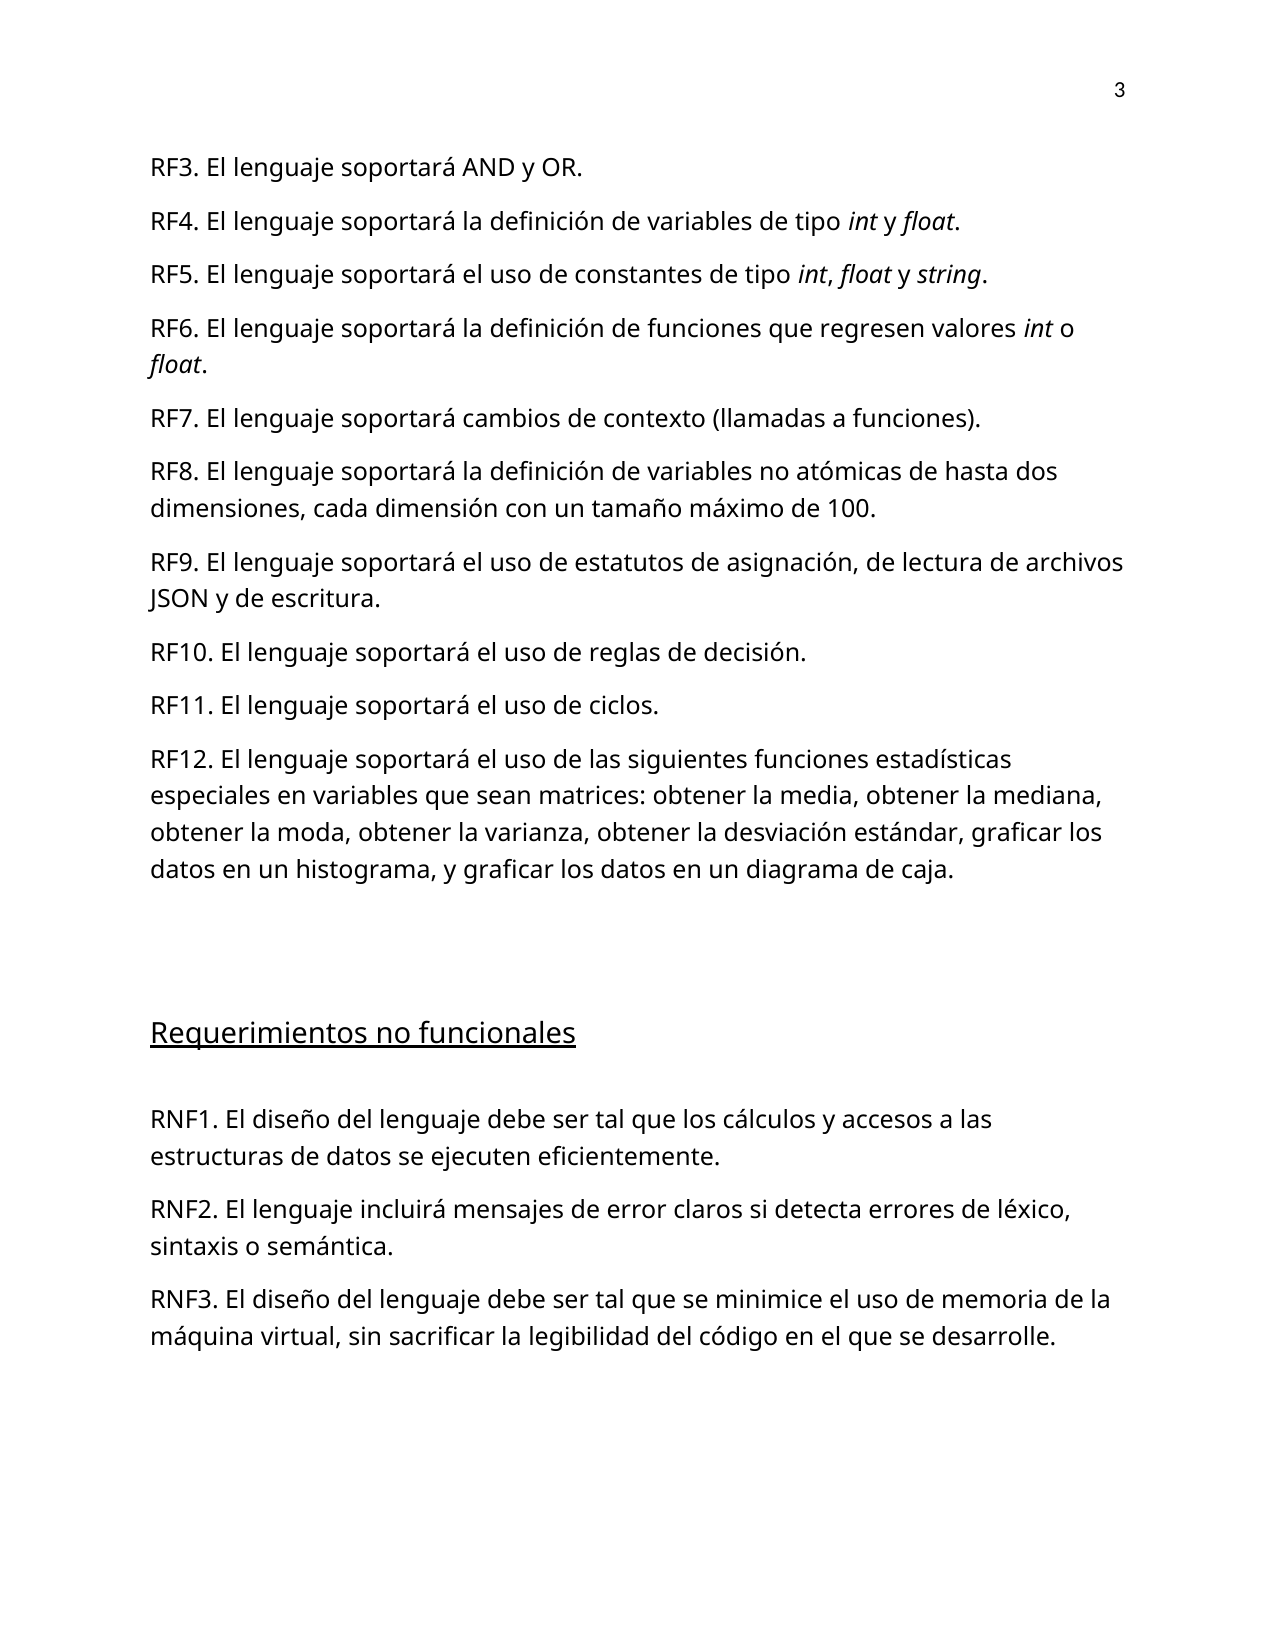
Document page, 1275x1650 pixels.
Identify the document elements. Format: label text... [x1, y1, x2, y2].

text RF3. El lenguaje soportará AND y OR. [150, 150, 1125, 184]
text RNF3. El diseño del lenguaje debe ser tal que se minimice el uso de memoria de la máquina virtual, sin sacrificar la legibilidad del código en el que se desarrolle. [150, 1282, 1125, 1353]
subtitle Requerimientos no funcionales [150, 1012, 1125, 1052]
text RNF2. El lenguaje incluirá mensajes de error claros si detecta errores de léxico, sintaxis o semántica. [150, 1192, 1125, 1263]
text RF4. El lenguaje soportará la definición de variables de tipo int y float. [150, 203, 1125, 237]
text RF7. El lenguaje soportará cambios de contexto (llamadas a funciones). [150, 401, 1125, 434]
text RF9. El lenguaje soportará el uso de estatutos de asignación, de lectura de archivos JSON y de escritura. [150, 544, 1125, 615]
text RF10. El lenguaje soportará el uso de reglas de decisión. [150, 634, 1125, 668]
text RNF1. El diseño del lenguaje debe ser tal que los cálculos y accesos a las estructuras de datos se ejecuten eficientemente. [150, 1102, 1125, 1172]
text RF12. El lenguaje soportará el uso de las siguientes funciones estadísticas especiales en variables que sean matrices: obtener la media, obtener la mediana, obtener la moda, obtener la varianza, obtener la desviación estándar, graficar los datos en un histograma, y graficar los datos en un diagrama de caja. [150, 741, 1125, 886]
text RF5. El lenguaje soportará el uso de constantes de tipo int, float y string. [150, 257, 1125, 291]
text RF6. El lenguaje soportará la definición de funciones que regresen valores int o float. [150, 310, 1125, 381]
text RF11. El lenguaje soportará el uso de ciclos. [150, 688, 1125, 722]
text RF8. El lenguaje soportará la definición de variables no atómicas de hasta dos dimensiones, cada dimensión con un tamaño máximo de 100. [150, 454, 1125, 525]
